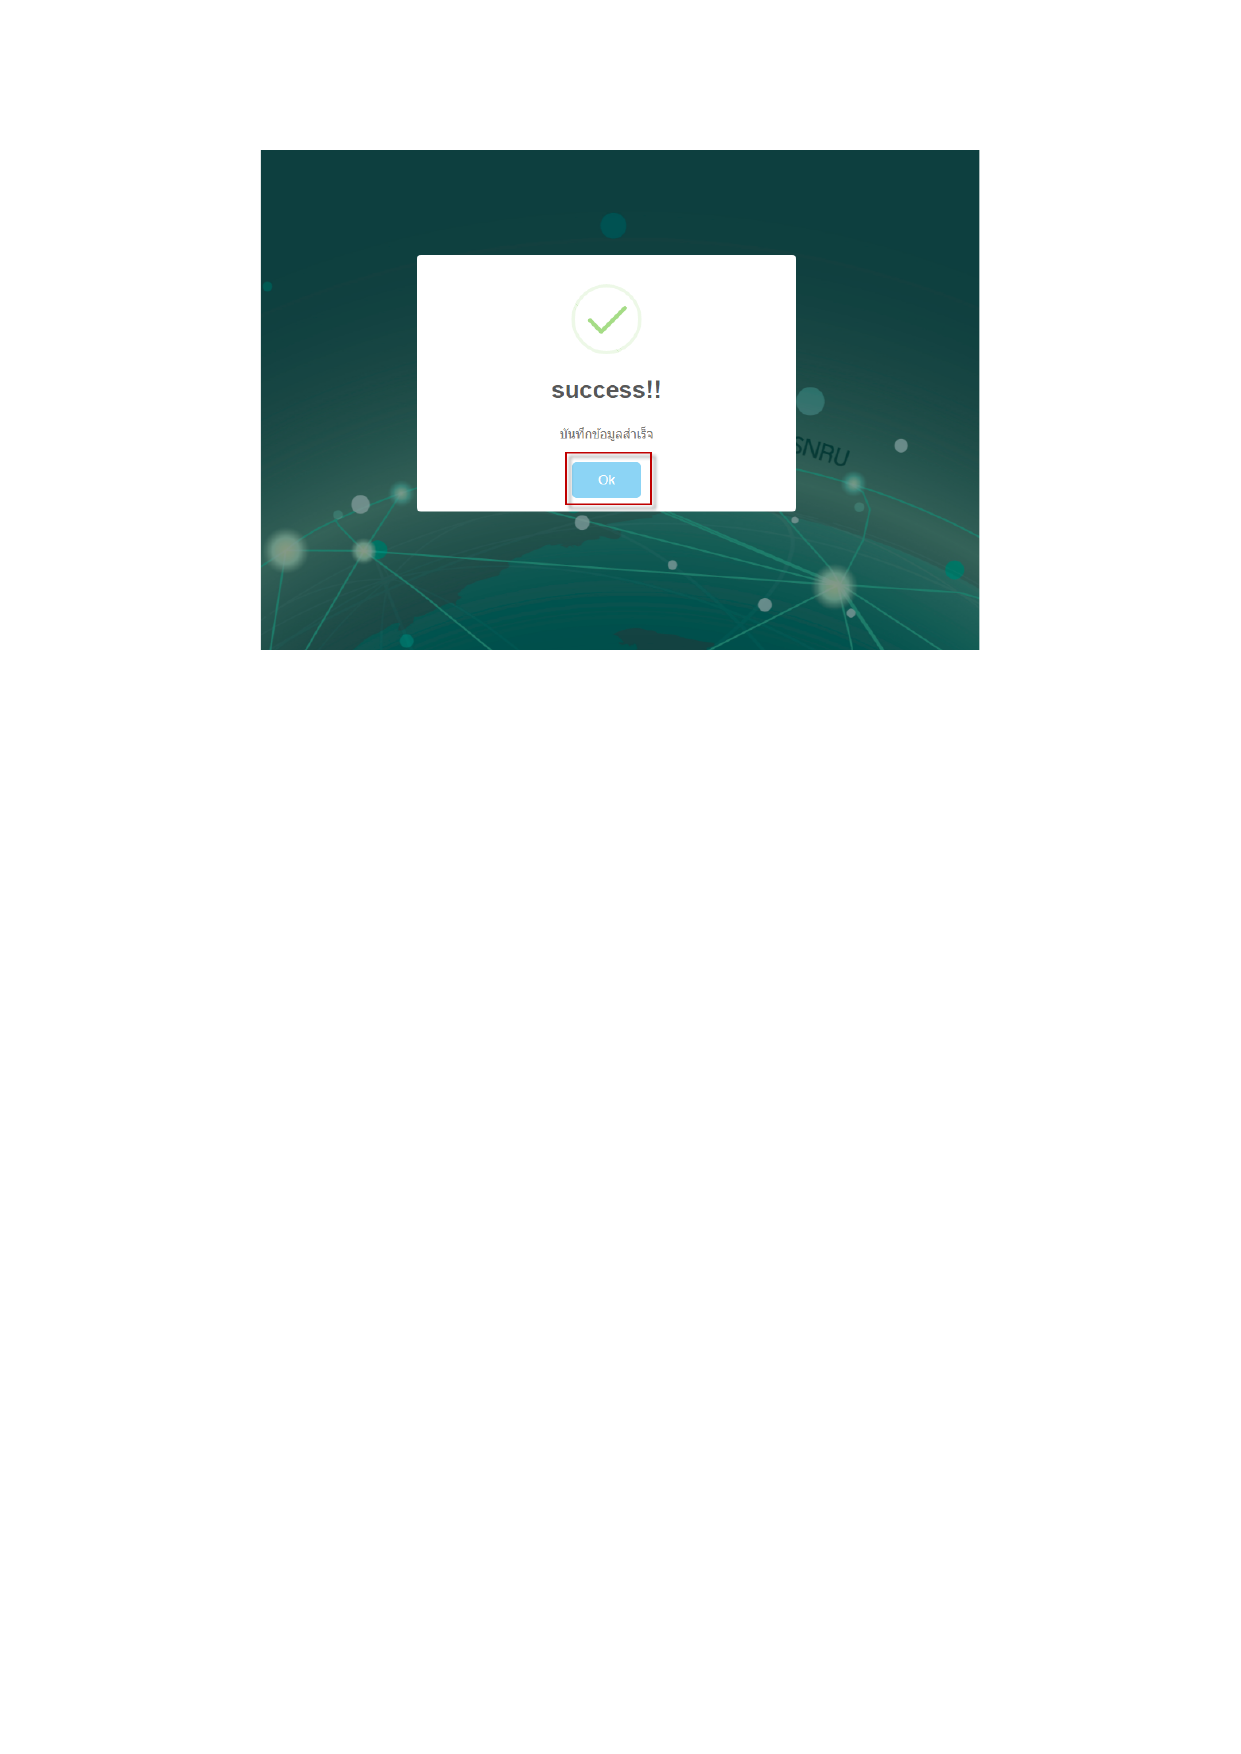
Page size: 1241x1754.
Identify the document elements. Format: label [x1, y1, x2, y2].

picture [260, 150, 980, 650]
